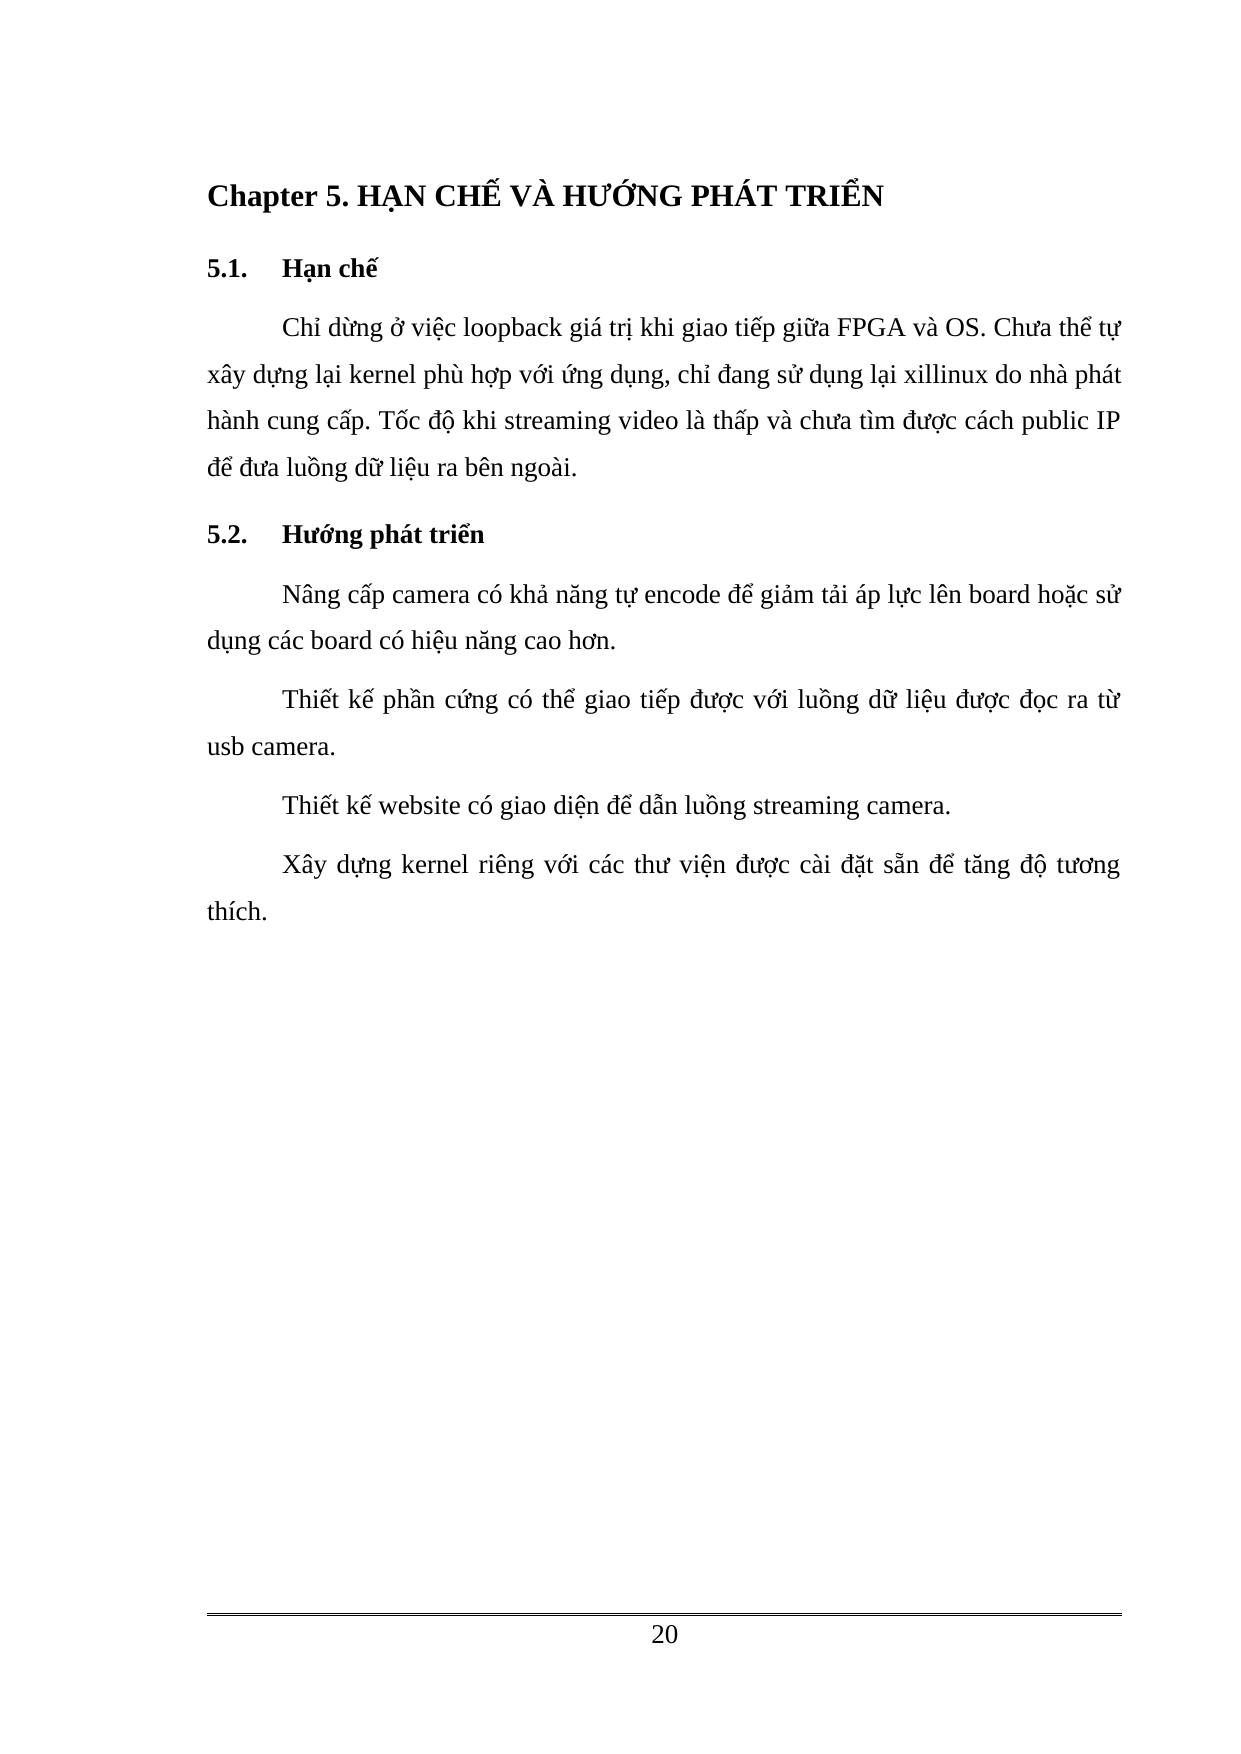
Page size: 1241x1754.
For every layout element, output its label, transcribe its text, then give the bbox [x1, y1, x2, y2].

subtitle Hạn chế [207, 252, 1122, 283]
text Nâng cấp camera có khả năng tự encode để giảm tải áp lực lên board hoặc sử dụng các board có hiệu năng cao hơn. [207, 578, 1122, 656]
text Xây dựng kernel riêng với các thư viện được cài đặt sẵn để tăng độ tương thích. [207, 848, 1122, 926]
subtitle HẠN CHẾ VÀ HƯỚNG PHÁT TRIỂN [207, 177, 1122, 213]
text Thiết kế website có giao diện để dẫn luồng streaming camera. [207, 789, 1122, 821]
subtitle Hướng phát triển [207, 518, 1122, 550]
text Thiết kế phần cứng có thể giao tiếp được với luồng dữ liệu được đọc ra từ usb camera. [207, 683, 1122, 761]
text Chỉ dừng ở việc loopback giá trị khi giao tiếp giữa FPGA và OS. Chưa thể tự xây dựng lại kernel phù hợp với ứng dụng, chỉ đang sử dụng lại xillinux do nhà phát hành cung cấp. Tốc độ khi streaming video là thấp và chưa tìm được cách public IP để đưa luồng dữ liệu ra bên ngoài. [207, 311, 1122, 482]
